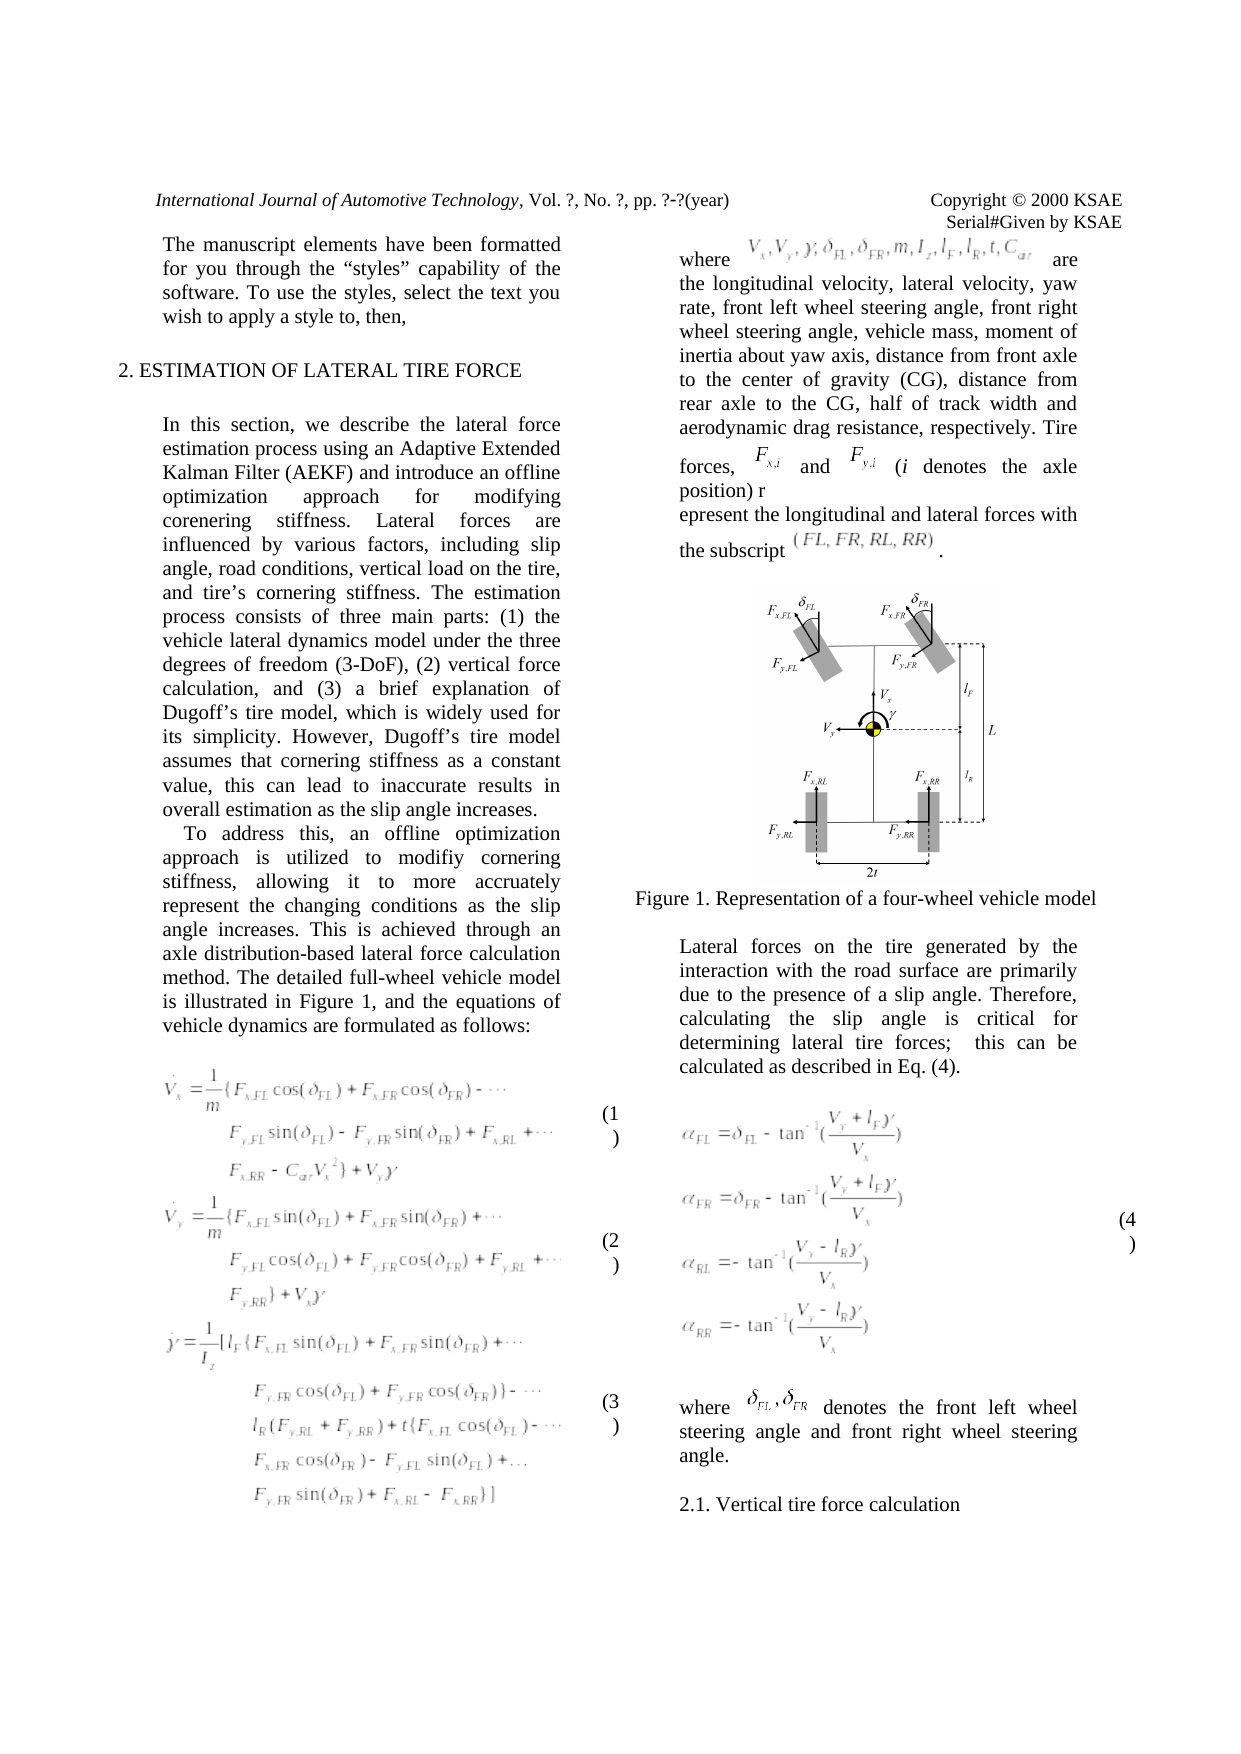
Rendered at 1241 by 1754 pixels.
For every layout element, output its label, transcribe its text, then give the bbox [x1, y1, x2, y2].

text Lateral forces on the tire generated by the interaction with the road surface are primarily due to the presence of a slip angle. Therefore, calculating the slip angle is critical for determining lateral tire forces; this can be calculated as described in Eq. (4). [679, 934, 1078, 1078]
table_header (4) [1078, 1103, 1131, 1359]
text In this section, we describe the lateral force estimation process using an Adaptive Extended Kalman Filter (AEKF) and introduce an offline optimization approach for modifying corenering stiffness. Lateral forces are influenced by various factors, including slip angle, road conditions, vertical load on the tire, and tire’s cornering stiffness. The estimation process consists of three main parts: (1) the vehicle lateral dynamics model under the three degrees of freedom (3-DoF), (2) vertical force calculation, and (3) a brief explanation of Dugoff’s tire model, which is widely used for its simplicity. However, Dugoff’s tire model assumes that cornering stiffness as a constant value, this can lead to inaccurate results in overall estimation as the slip angle increases. [162, 412, 561, 821]
text Figure 1. Representation of a four-wheel vehicle model [635, 886, 1122, 910]
table_cell [107, 1189, 561, 1314]
subtitle 2.1. Vertical tire force calculation [679, 1492, 1078, 1516]
table_cell [107, 1315, 561, 1512]
table_cell (3) [561, 1315, 615, 1512]
table_header [624, 1103, 1078, 1359]
text To address this, an offline optimization approach is utilized to modifiy cornering stiffness, allowing it to more accruately represent the changing conditions as the slip angle increases. This is achieved through an axle distribution-based lateral force calculation method. The detailed full-wheel vehicle model is illustrated in Figure 1, and the equations of vehicle dynamics are formulated as follows: [162, 821, 561, 1037]
table_cell (2) [561, 1189, 615, 1314]
text The manuscript elements have been formatted for you through the “styles” capability of the software. To use the styles, select the text you wish to apply a style to, then, [162, 232, 561, 328]
picture [757, 585, 1000, 886]
text where are the longitudinal velocity, lateral velocity, yaw rate, front left wheel steering angle, front right wheel steering angle, vehicle mass, moment of inertia about yaw axis, distance from front axle to the center of gravity (CG), distance from rear axle to the CG, half of track width and aerodynamic drag resistance, respectively. Tire forces, and (i denotes the axle position) r [679, 232, 1078, 502]
text where denotes the front left wheel steering angle and front right wheel steering angle. [679, 1384, 1078, 1467]
table_header [107, 1061, 561, 1189]
title 2. Estimation of Lateral tire force [118, 358, 605, 382]
table_header (1) [561, 1061, 615, 1189]
text epresent the longitudinal and lateral forces with the subscript . [679, 502, 1078, 562]
